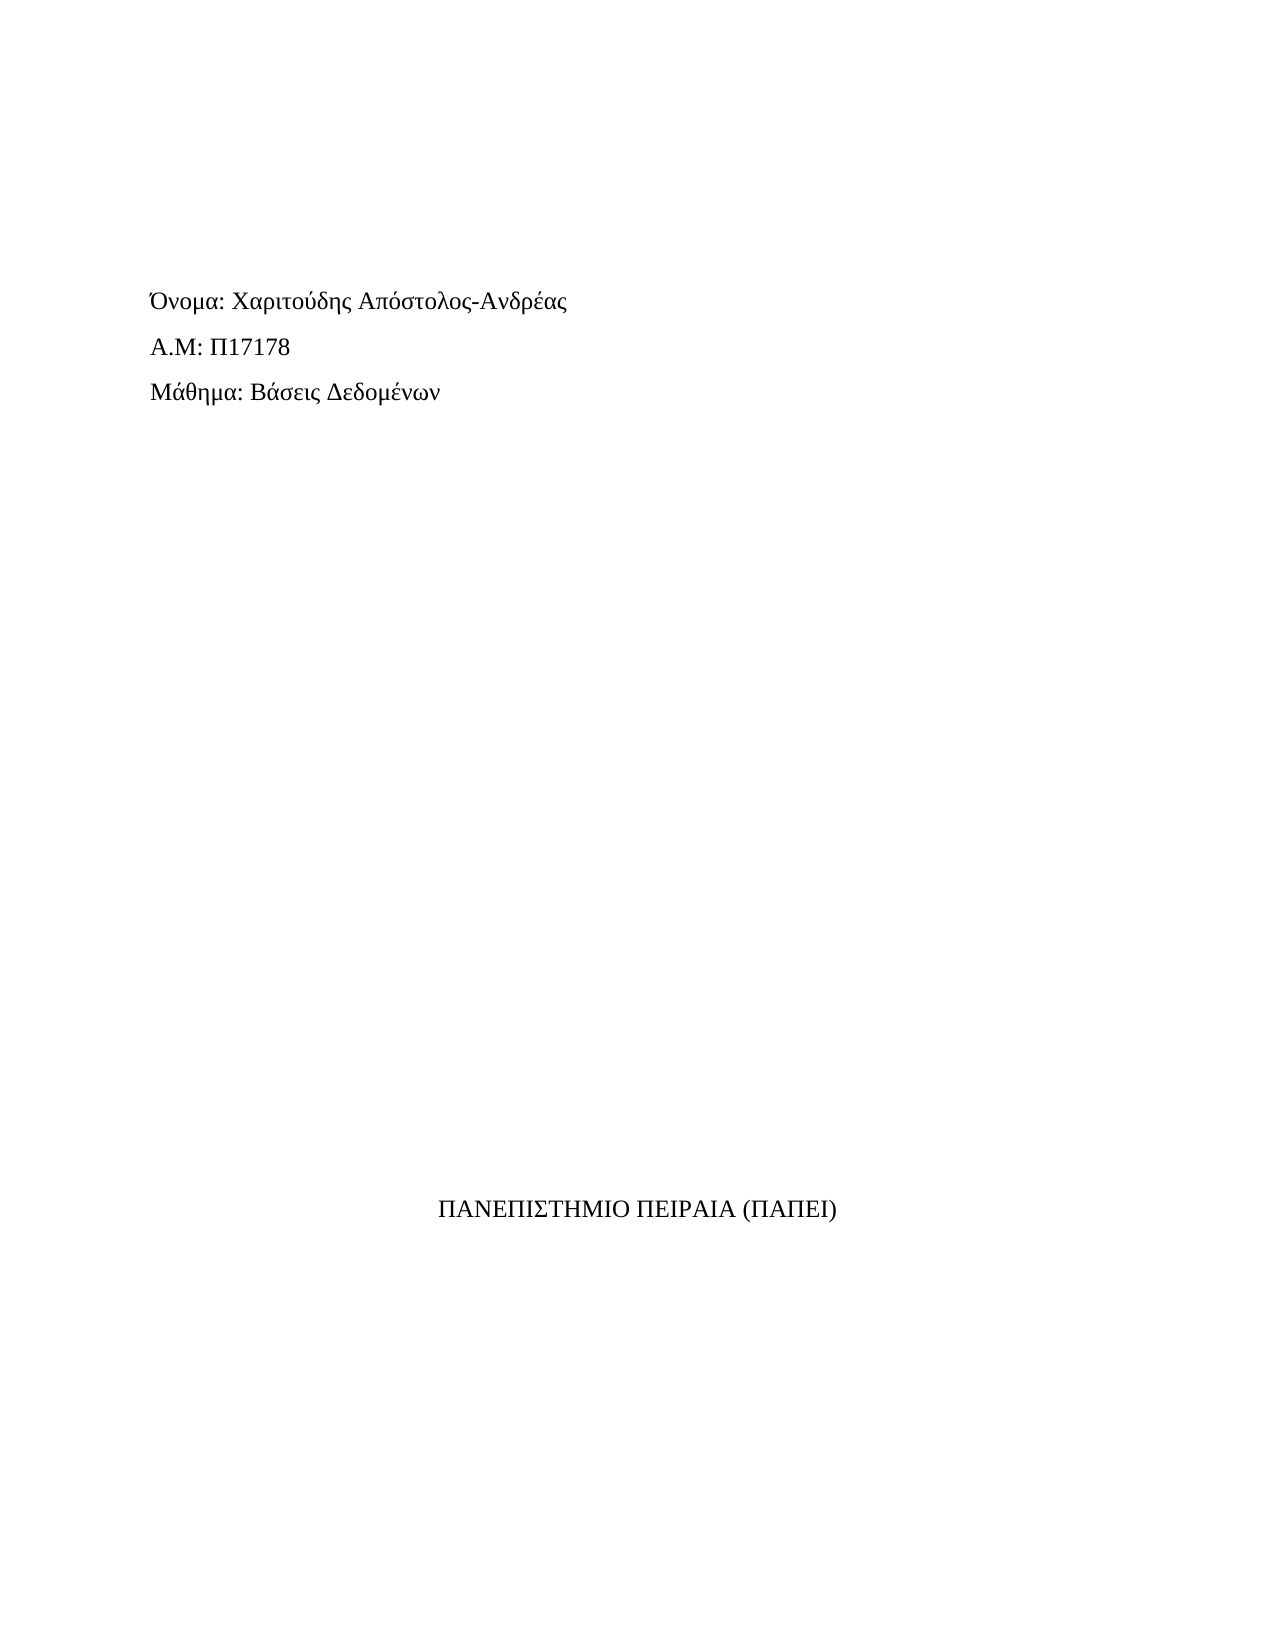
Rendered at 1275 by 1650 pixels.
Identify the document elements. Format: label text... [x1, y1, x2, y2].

text Α.Μ: Π17178 [150, 332, 1125, 360]
text Όνομα: Χαριτούδης Απόστολος-Ανδρέας [150, 286, 1125, 315]
text Μάθημα: Βάσεις Δεδομένων [150, 377, 1125, 406]
text ΠΑΝΕΠΙΣΤΗΜΙΟ ΠΕΙΡΑΙΑ (ΠΑΠΕΙ) [150, 1194, 1125, 1223]
